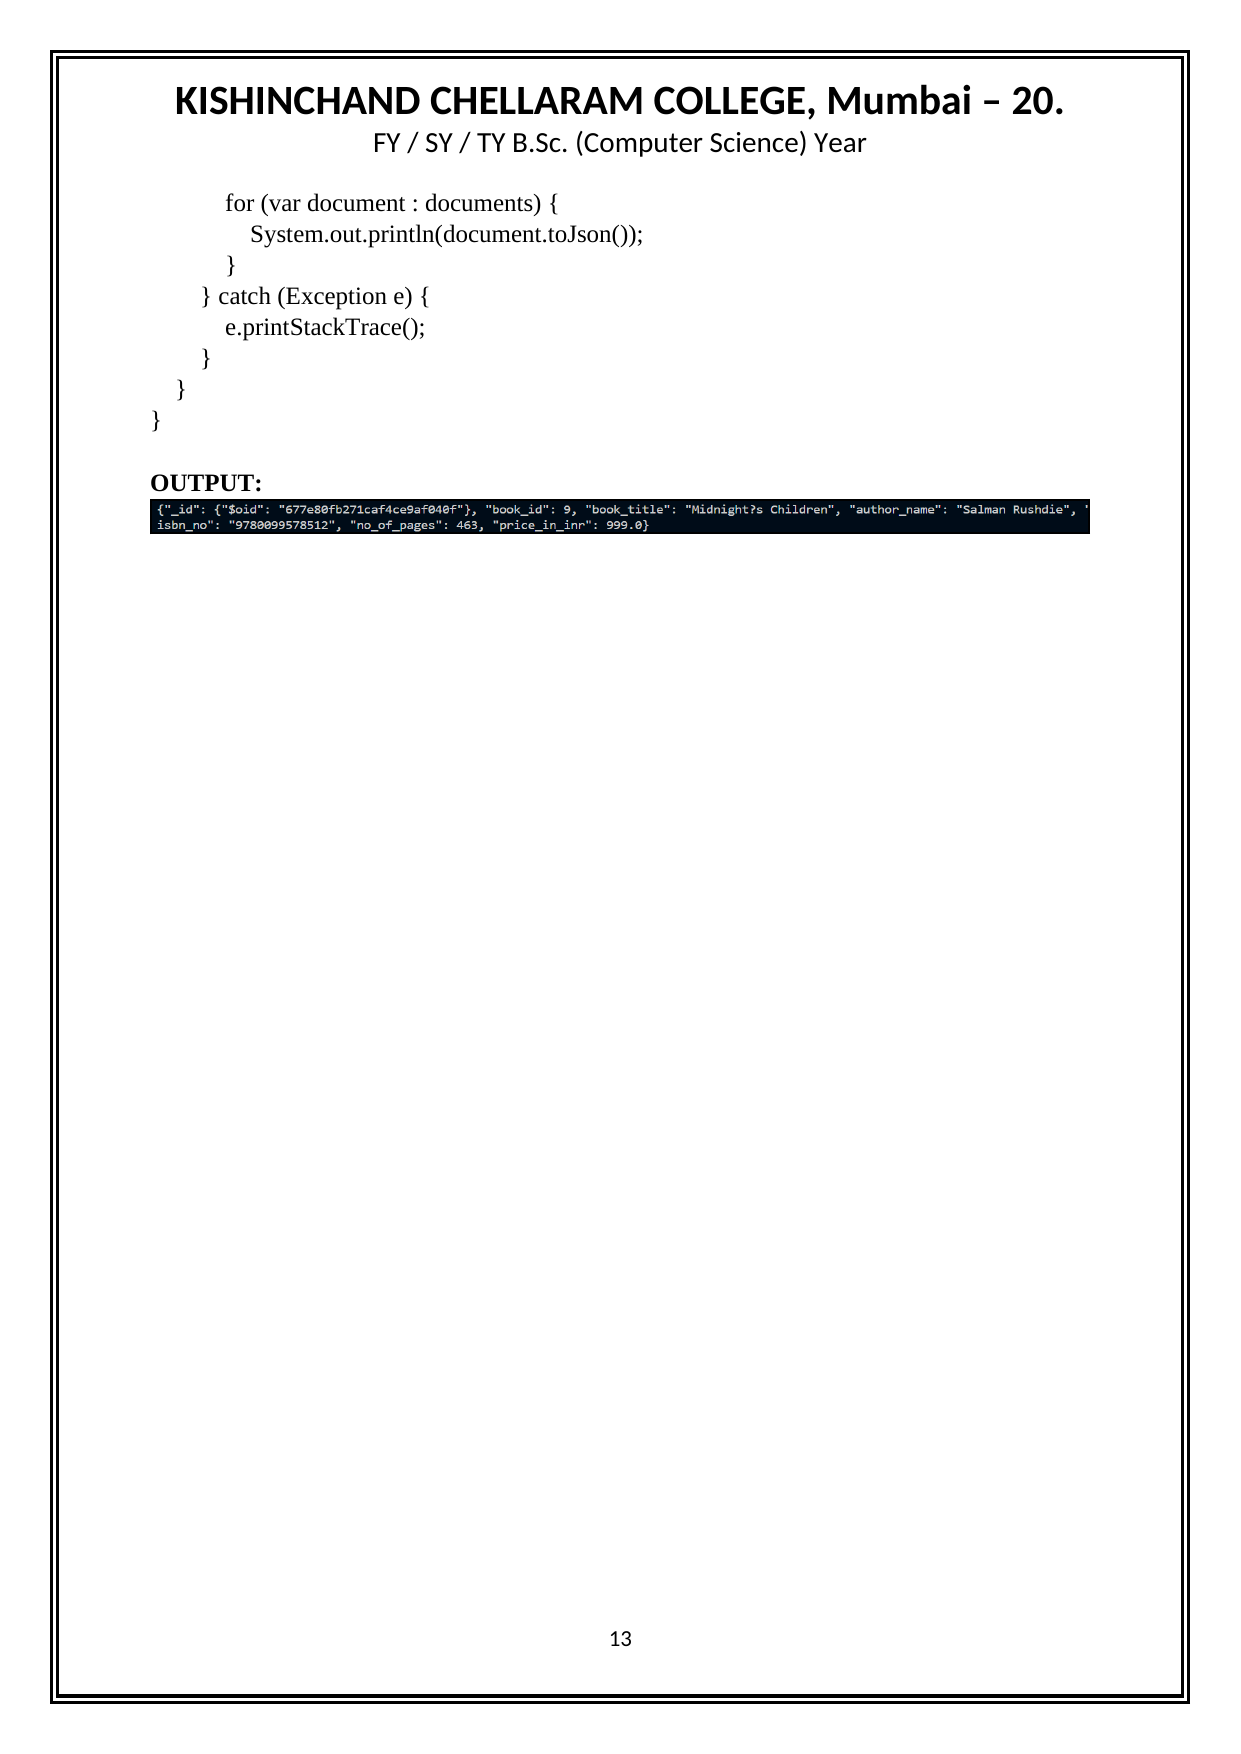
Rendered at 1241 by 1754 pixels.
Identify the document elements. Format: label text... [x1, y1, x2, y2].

text OUTPUT: [150, 468, 1090, 496]
text System.out.println(document.toJson()); [150, 219, 1090, 248]
picture [152, 501, 1088, 532]
text e.printStackTrace(); [150, 312, 1090, 341]
text } [150, 343, 1090, 372]
text } [150, 406, 1090, 434]
text for (var document : documents) { [150, 188, 1090, 217]
text } catch (Exception e) { [150, 281, 1090, 310]
text } [150, 250, 1090, 279]
text } [150, 374, 1090, 403]
